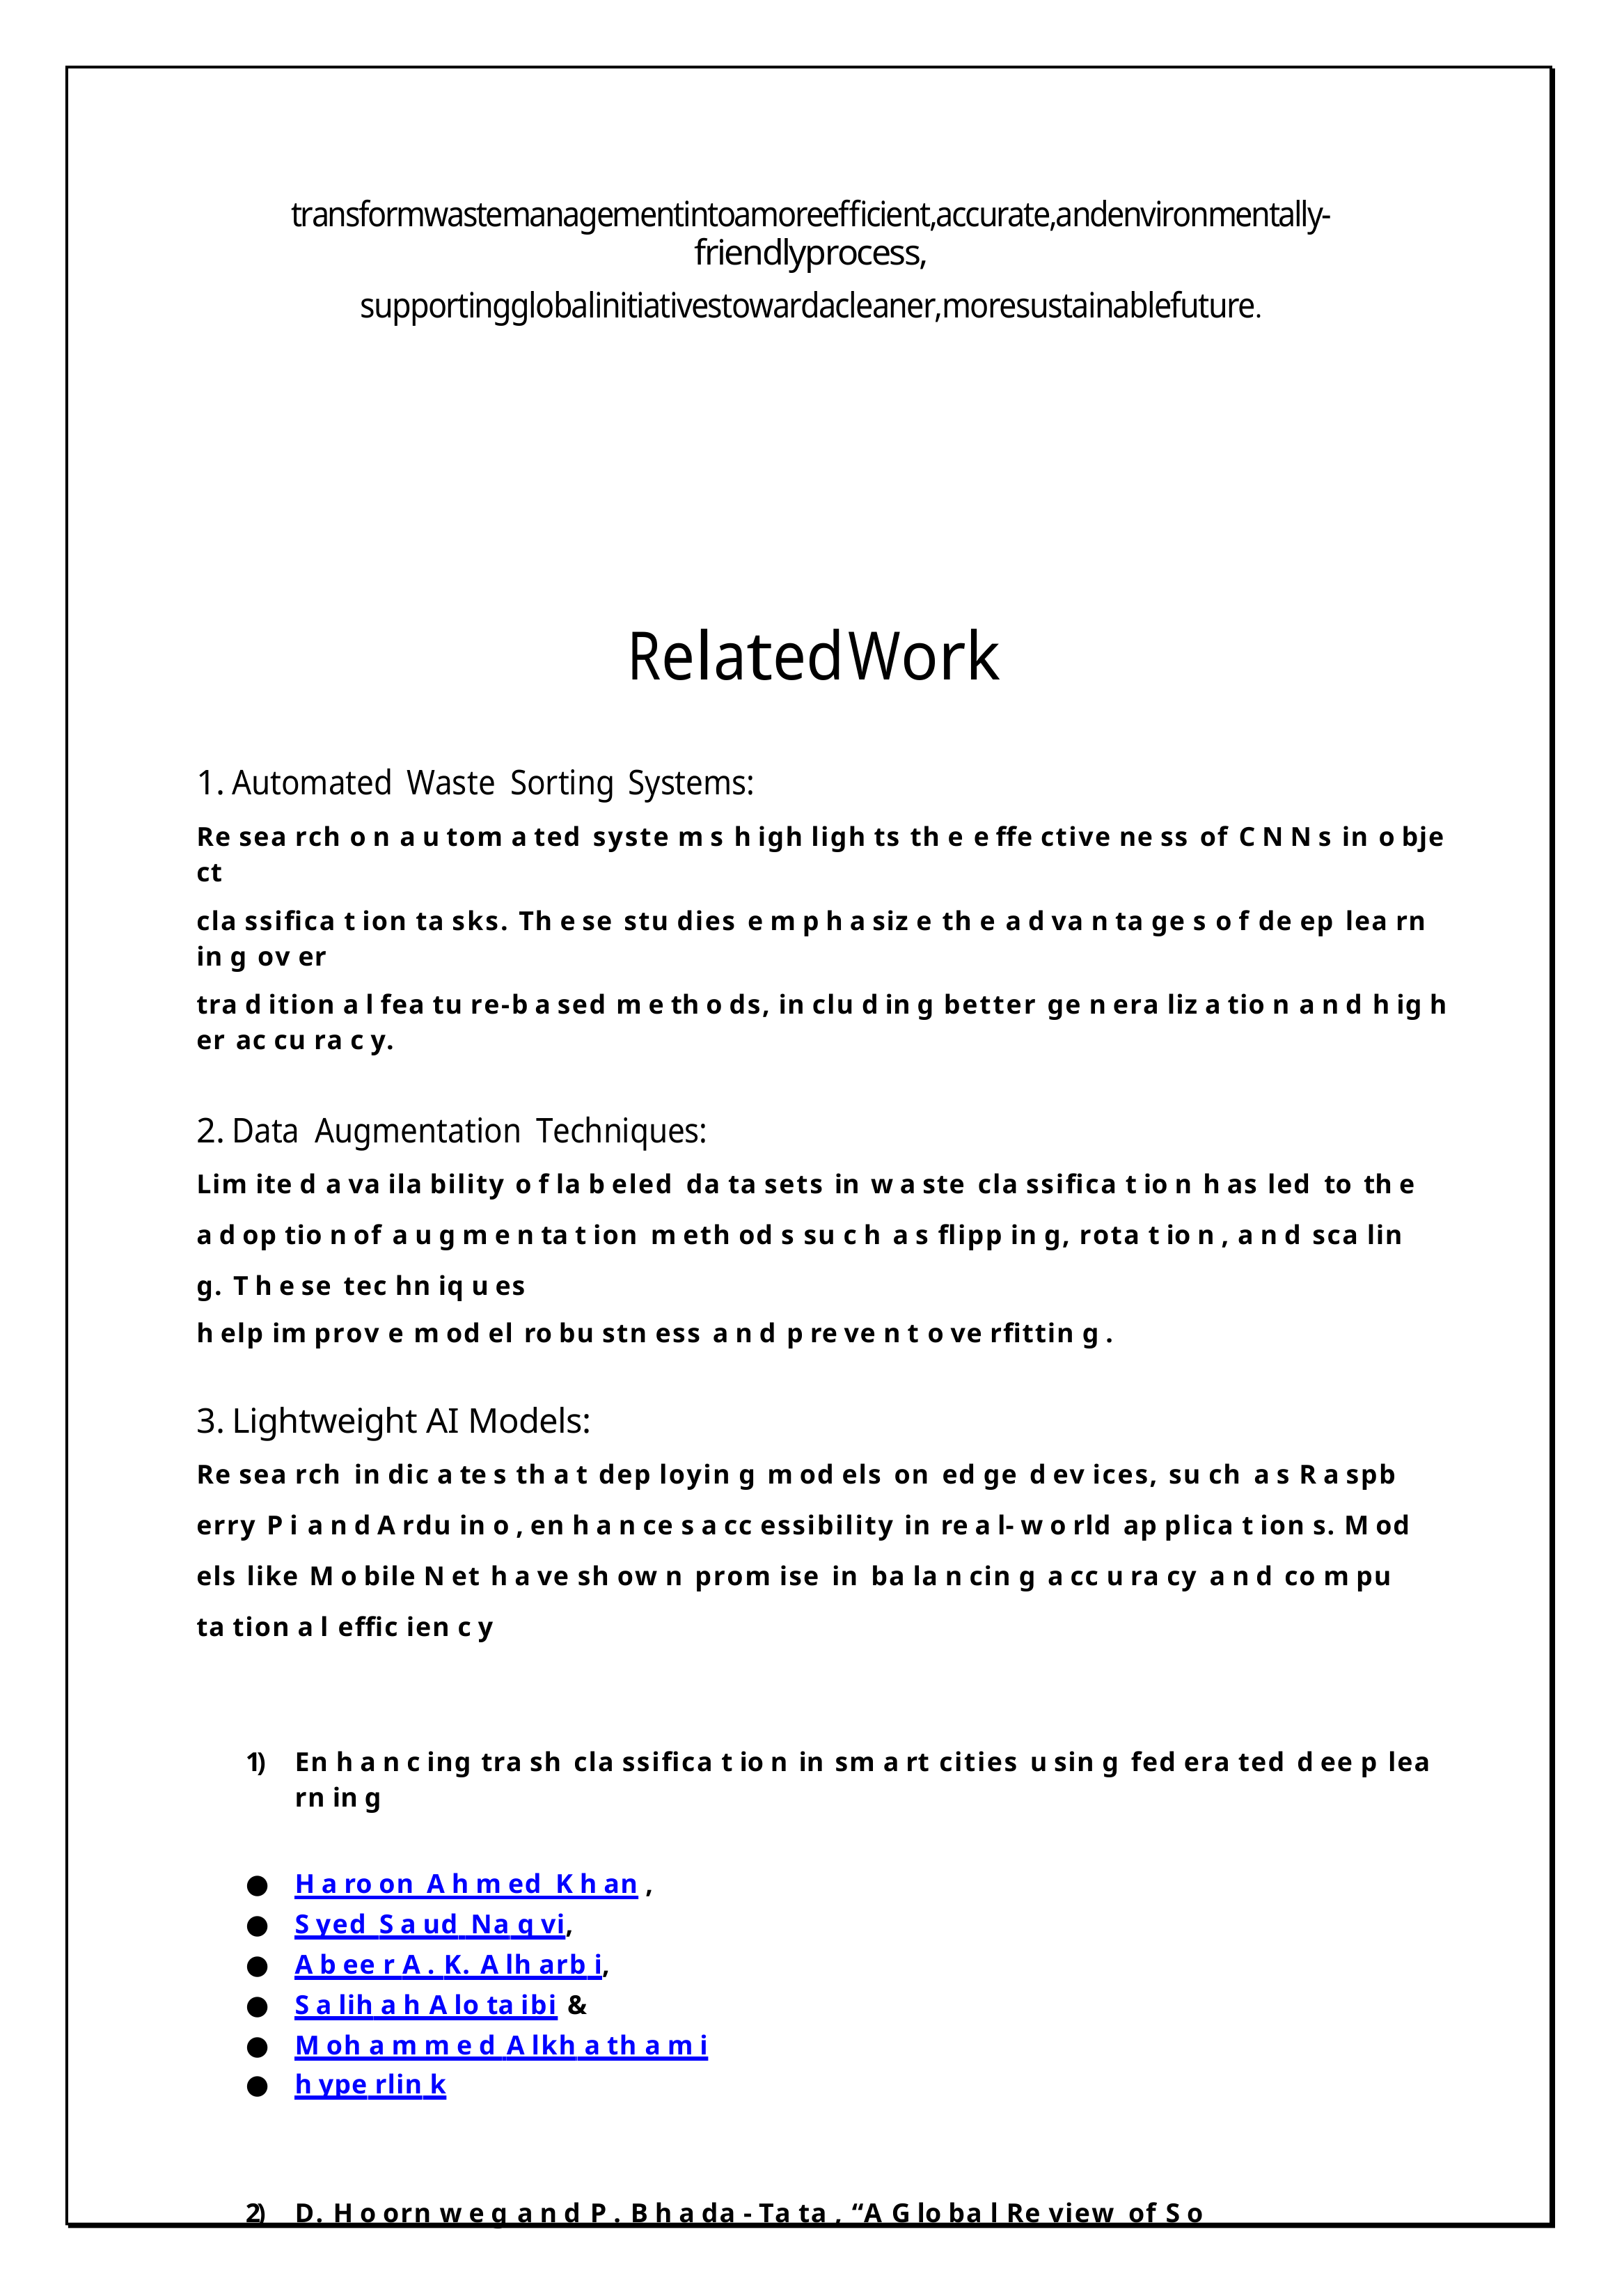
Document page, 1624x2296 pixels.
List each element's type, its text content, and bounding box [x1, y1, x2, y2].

list En h a n c ing tra sh cla ssifica t io n in sm a rt cities u sin g fed era ted d ee p lea rn in g [246, 1743, 1449, 1814]
text Re sea rch in dic a te s th a t dep loyin g m od els on ed ge d ev ices, su ch a s R a spb erry P i a n d A rdu in o , en h a n ce s a cc essibility in re a l- w o rld ap plica t ion s. M od els like M o bile N et h a ve sh ow n prom ise in ba la n cin g a cc u ra cy a n d co m pu ta tion a l effic ien c y [196, 1456, 1415, 1644]
text tra d ition a l fea tu re-b a sed m e th o ds, in clu d in g better ge n era liz a tio n a n d h ig h er ac cu ra c y. [196, 986, 1449, 1057]
text transformwastemanagementintoamoreefficient,accurate,andenvironmentally-friendlyprocess, [185, 196, 1440, 272]
subtitle RelatedWork [185, 608, 1444, 700]
list S a lih a h A lo ta ibi & [246, 1986, 1449, 2022]
list Lightweight AI Models: [196, 1397, 1449, 1442]
text supportingglobalinitiativestowardacleaner,moresustainablefuture. [185, 280, 1437, 328]
text cla ssifica t ion ta sks. Th e se stu dies e m p h a siz e th e a d va n ta ge s o f de ep lea rn in g ov er [196, 903, 1449, 974]
list H a ro on A h m ed K h an , [246, 1864, 1449, 1901]
list Automated Waste Sorting Systems: [196, 758, 1449, 805]
text Re sea rch o n a u tom a ted syste m s h igh ligh ts th e e ffe ctive ne ss of C N N s in o bje ct [196, 818, 1449, 889]
text h elp im prov e m od el ro bu stn ess a n d p re ve n t o ve rfittin g . [196, 1318, 1449, 1348]
list h ype rlin k [246, 2065, 1449, 2101]
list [246, 2194, 1239, 2230]
list S yed S a ud Na q vi, [246, 1905, 1449, 1942]
list A b ee r A . K. A lh arb i, [246, 1945, 1449, 1982]
text Lim ite d a va ila bility o f la b eled da ta sets in w a ste cla ssifica t io n h as led to th e a d op tio n of a u g m e n ta t ion m eth od s su c h a s flipp in g, rota t io n , a n d sca lin g. T h e se tec hn iq u es [196, 1165, 1415, 1303]
list Data Augmentation Techniques: [196, 1106, 1449, 1152]
list M oh a m m e d A lkh a th a m i [246, 2026, 1449, 2062]
